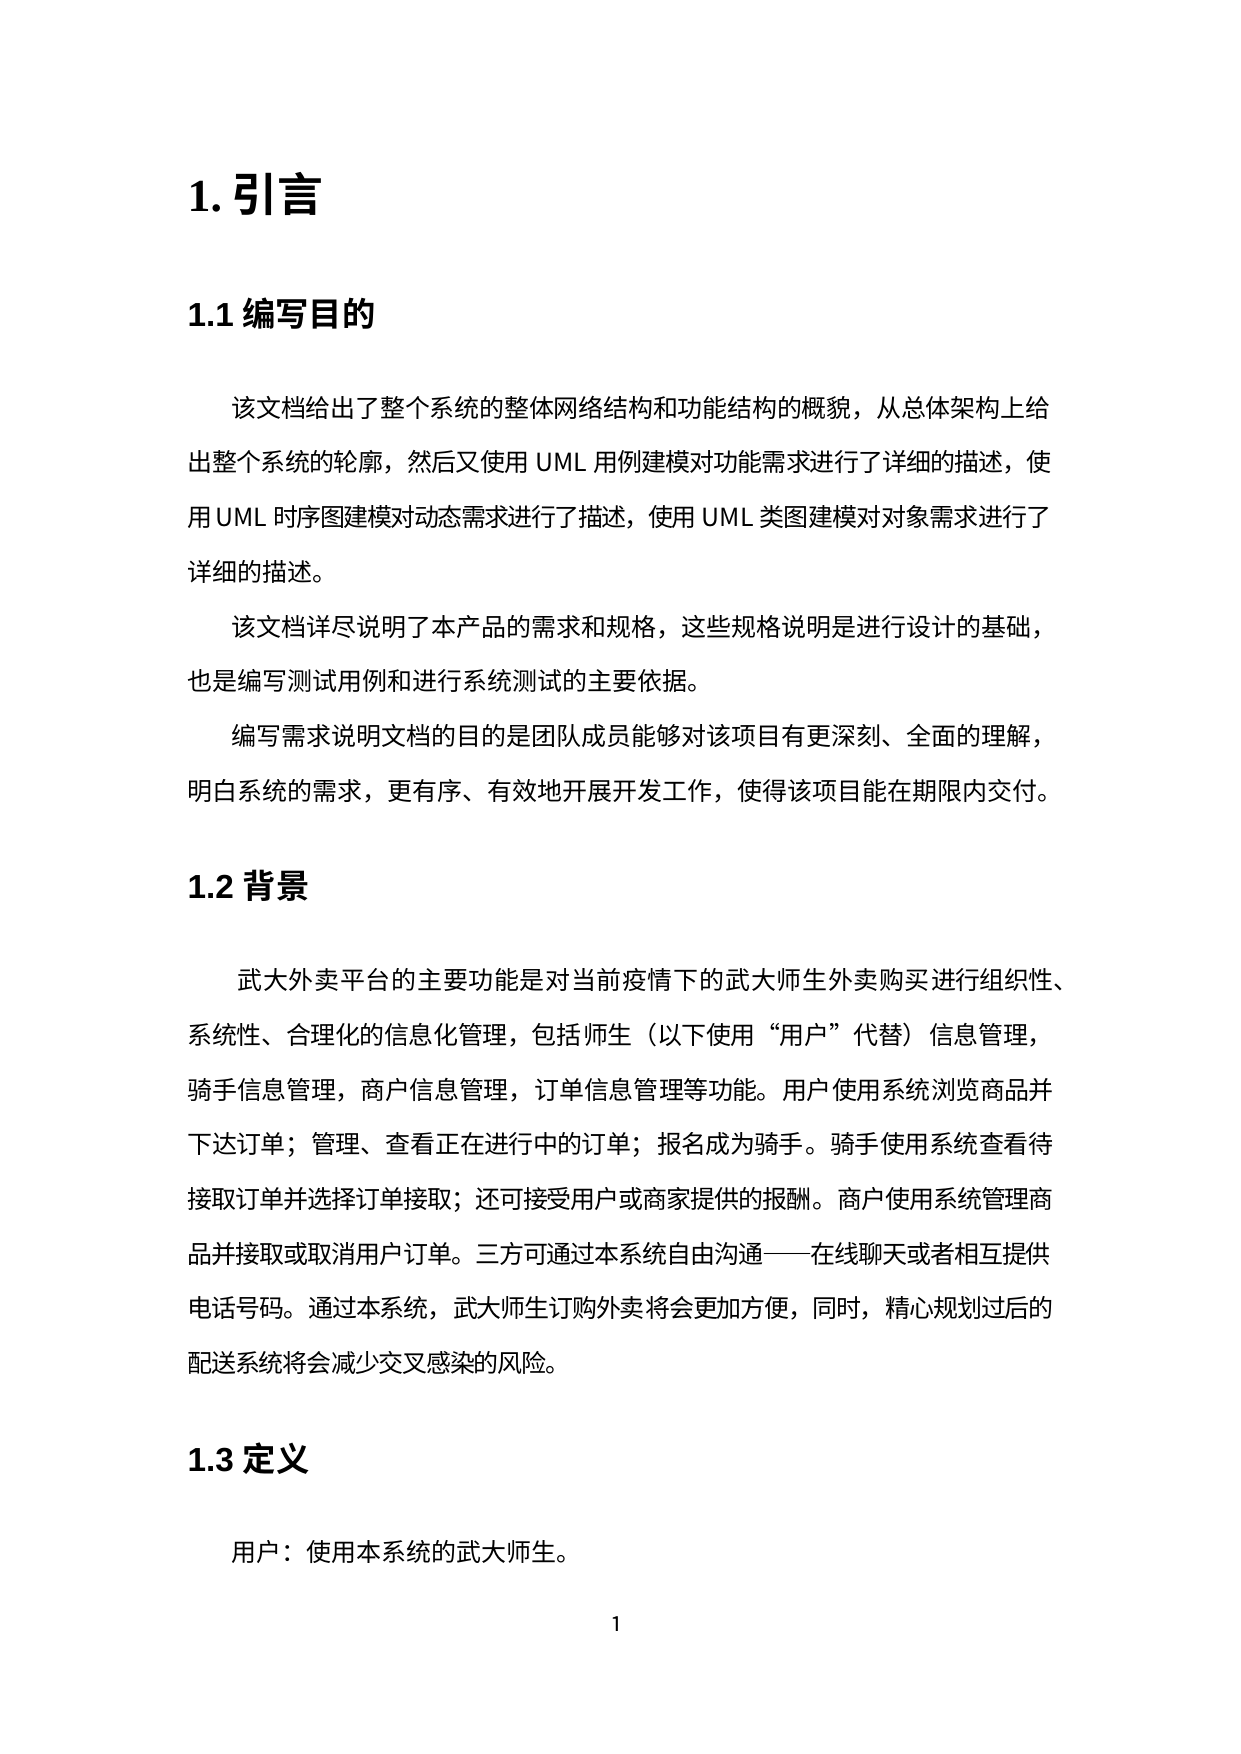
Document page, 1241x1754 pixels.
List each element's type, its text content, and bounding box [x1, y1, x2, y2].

subtitle 背景 [187, 860, 1190, 908]
subtitle 定义 [187, 1432, 1190, 1481]
subtitle 编写目的 [187, 288, 1190, 336]
text 该文档给出了整个系统的整体网络结构和功能结构的概貌，从总体架构上给出整个系统的轮廓，然后又使用 UML 用例建模对功能需求进行了详细的描述，使用 UML 时序图建模对动态需求进行了描述，使用 UML 类图建模对对象需求进行了详细的描述。 [187, 388, 1053, 588]
text 用户：使用本系统的武大师生。 [231, 1533, 1065, 1569]
text 编写需求说明文档的目的是团队成员能够对该项目有更深刻、全面的理解， 明白系统的需求，更有序、有效地开展开发工作，使得该项目能在期限内交付。 [187, 717, 1065, 808]
list 引言 [187, 158, 1190, 225]
text 该文档详尽说明了本产品的需求和规格，这些规格说明是进行设计的基础， 也是编写测试用例和进行系统测试的主要依据。 [187, 607, 1065, 698]
text 武大外卖平台的主要功能是对当前疫情下的武大师生外卖购买进行组织性、系统性、合理化的信息化管理，包括师生（以下使用“用户”代替）信息管理，骑手信息管理，商户信息管理，订单信息管理等功能。用户使用系统浏览商品并下达订单；管理、查看正在进行中的订单；报名成为骑手。骑手使用系统查看待接取订单并选择订单接取；还可接受用户或商家提供的报酬。商户使用系统管理商品并接取或取消用户订单。三方可通过本系统自由沟通——在线聊天或者相互提供电话号码。通过本系统，武大师生订购外卖将会更加方便，同时，精心规划过后的配送系统将会减少交叉感染的风险。 [187, 961, 1054, 1380]
